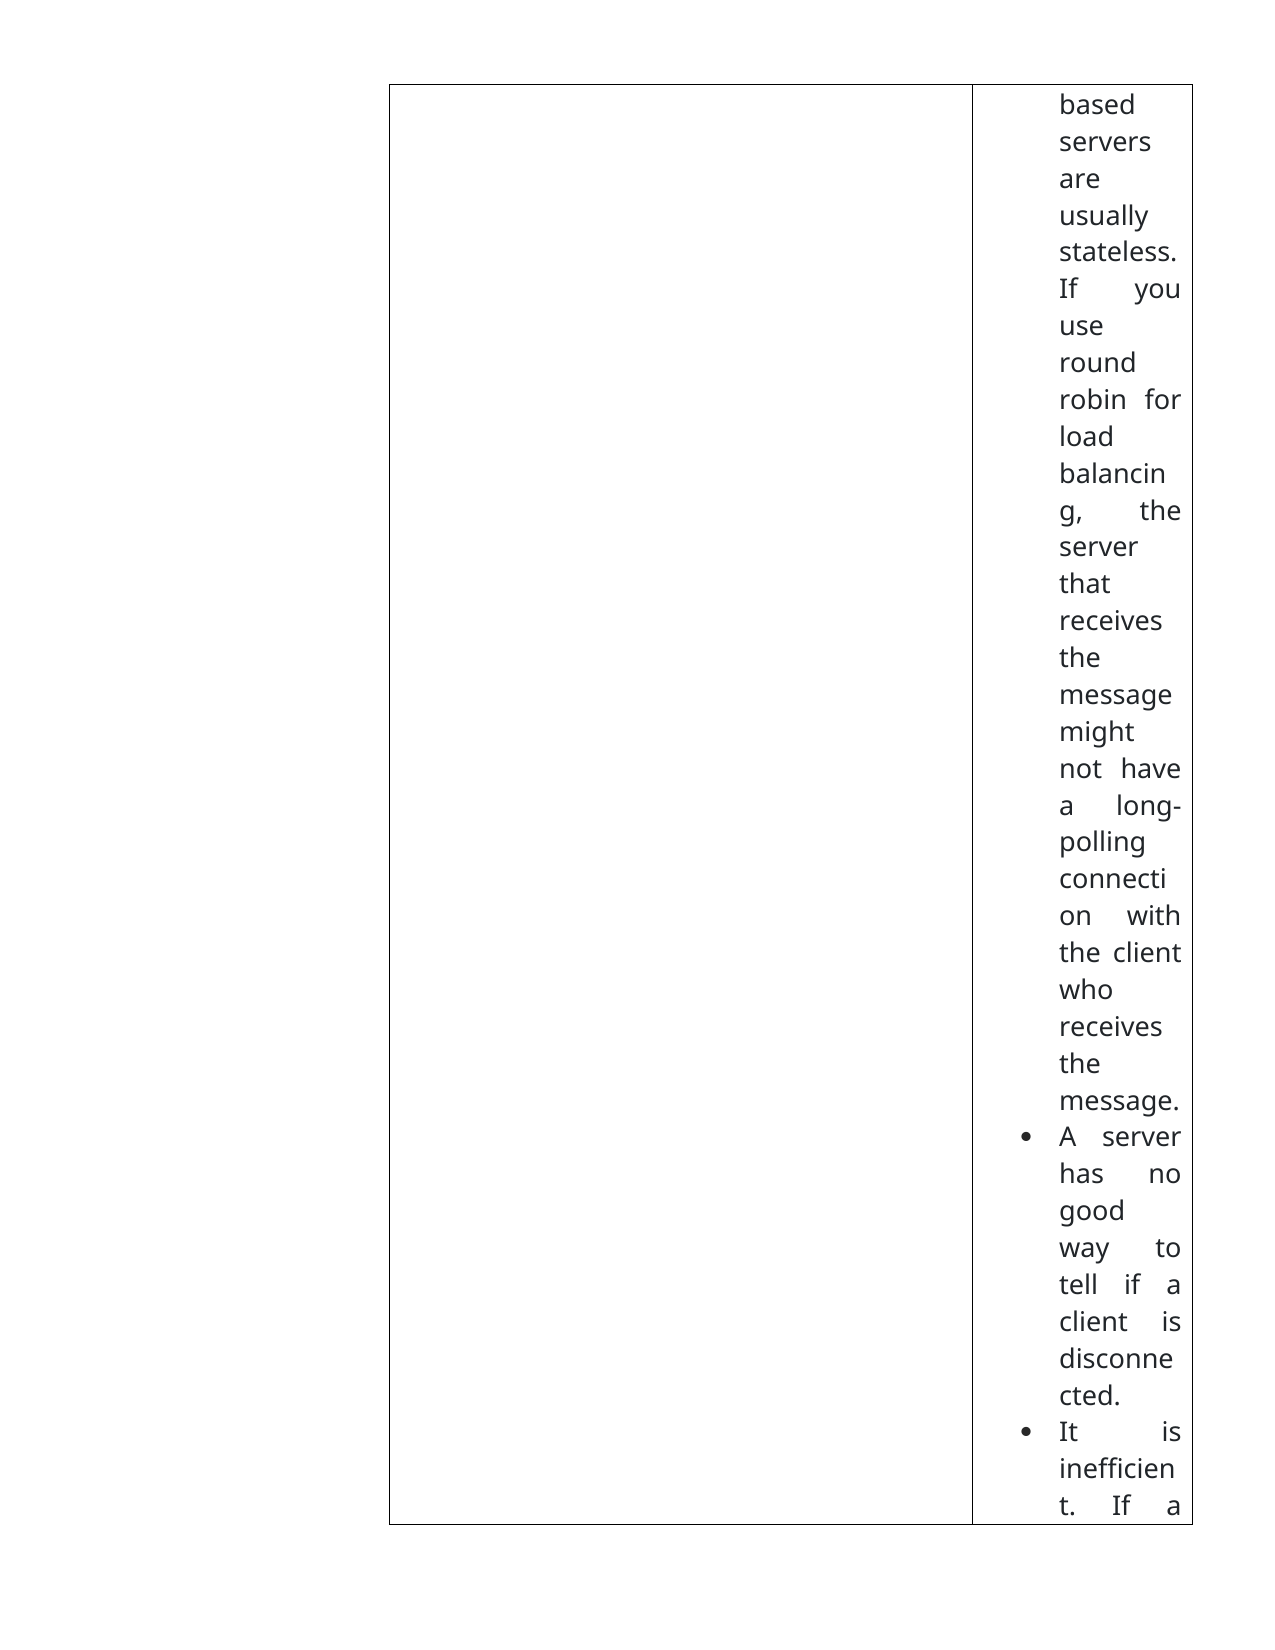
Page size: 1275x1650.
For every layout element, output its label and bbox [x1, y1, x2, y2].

table_header [390, 85, 972, 1523]
table_header [973, 85, 1192, 1523]
